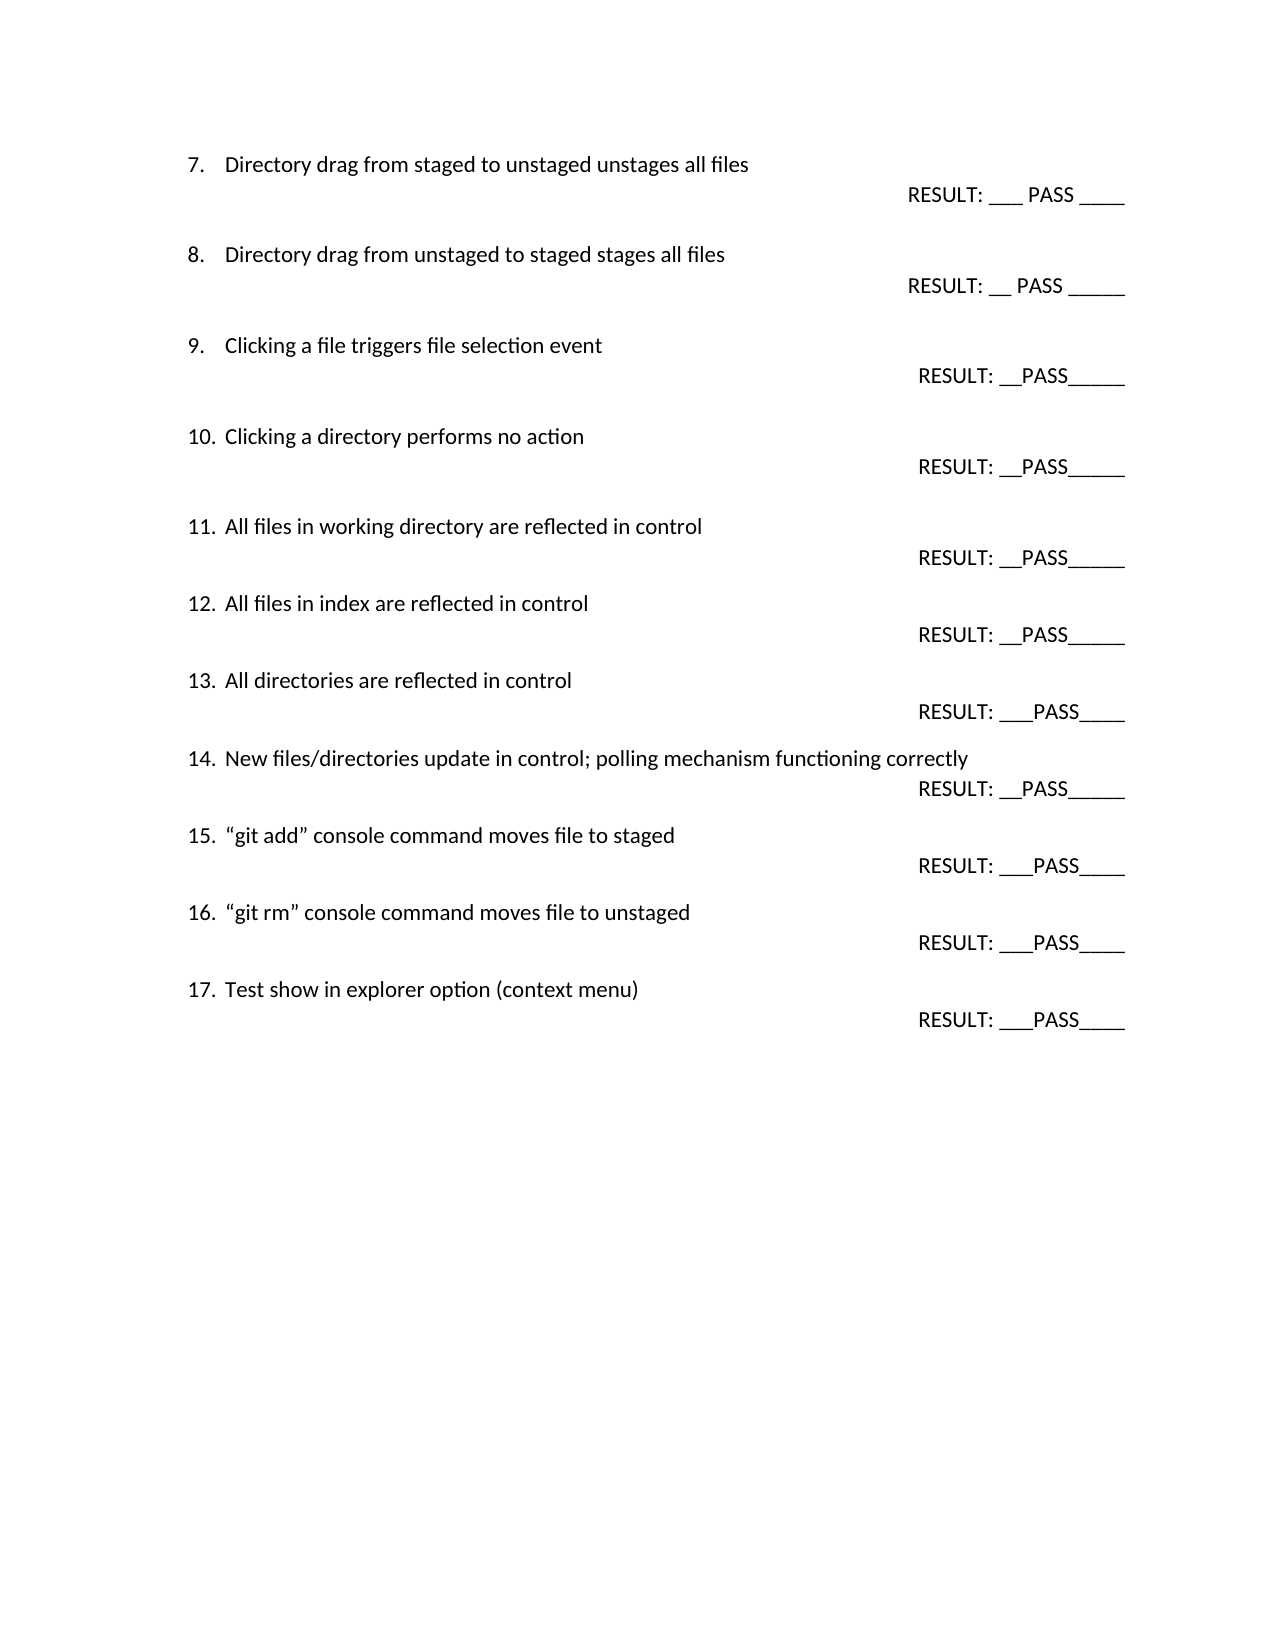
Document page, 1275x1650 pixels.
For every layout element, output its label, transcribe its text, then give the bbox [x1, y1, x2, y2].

list All files in working directory are reflected in control [187, 512, 1125, 541]
list New files/directories update in control; polling mechanism functioning correctly [187, 744, 1125, 772]
list All directories are reflected in control [187, 667, 1125, 695]
text RESULT: __PASS_____ [225, 620, 1125, 648]
text RESULT: __PASS_____ [225, 361, 1125, 389]
text RESULT: ___PASS____ [225, 928, 1125, 956]
text RESULT: ___PASS____ [225, 851, 1125, 879]
text RESULT: __ PASS _____ [225, 271, 1125, 299]
list “git rm” console command moves file to unstaged [187, 898, 1125, 926]
text RESULT: ___PASS____ [225, 697, 1125, 725]
text RESULT: __PASS_____ [225, 543, 1125, 571]
list “git add” console command moves file to staged [187, 821, 1125, 849]
list Directory drag from staged to unstaged unstages all files [187, 150, 1125, 178]
text RESULT: __PASS_____ [225, 452, 1125, 480]
list Test show in explorer option (context menu) [187, 975, 1125, 1003]
text RESULT: __PASS_____ [225, 774, 1125, 802]
list Clicking a directory performs no action [187, 422, 1125, 450]
list All files in index are reflected in control [187, 589, 1125, 618]
list Directory drag from unstaged to staged stages all files [187, 241, 1125, 269]
list Clicking a file triggers file selection event [187, 331, 1125, 359]
text RESULT: ___PASS____ [225, 1005, 1125, 1033]
text RESULT: ___ PASS ____ [225, 180, 1125, 208]
